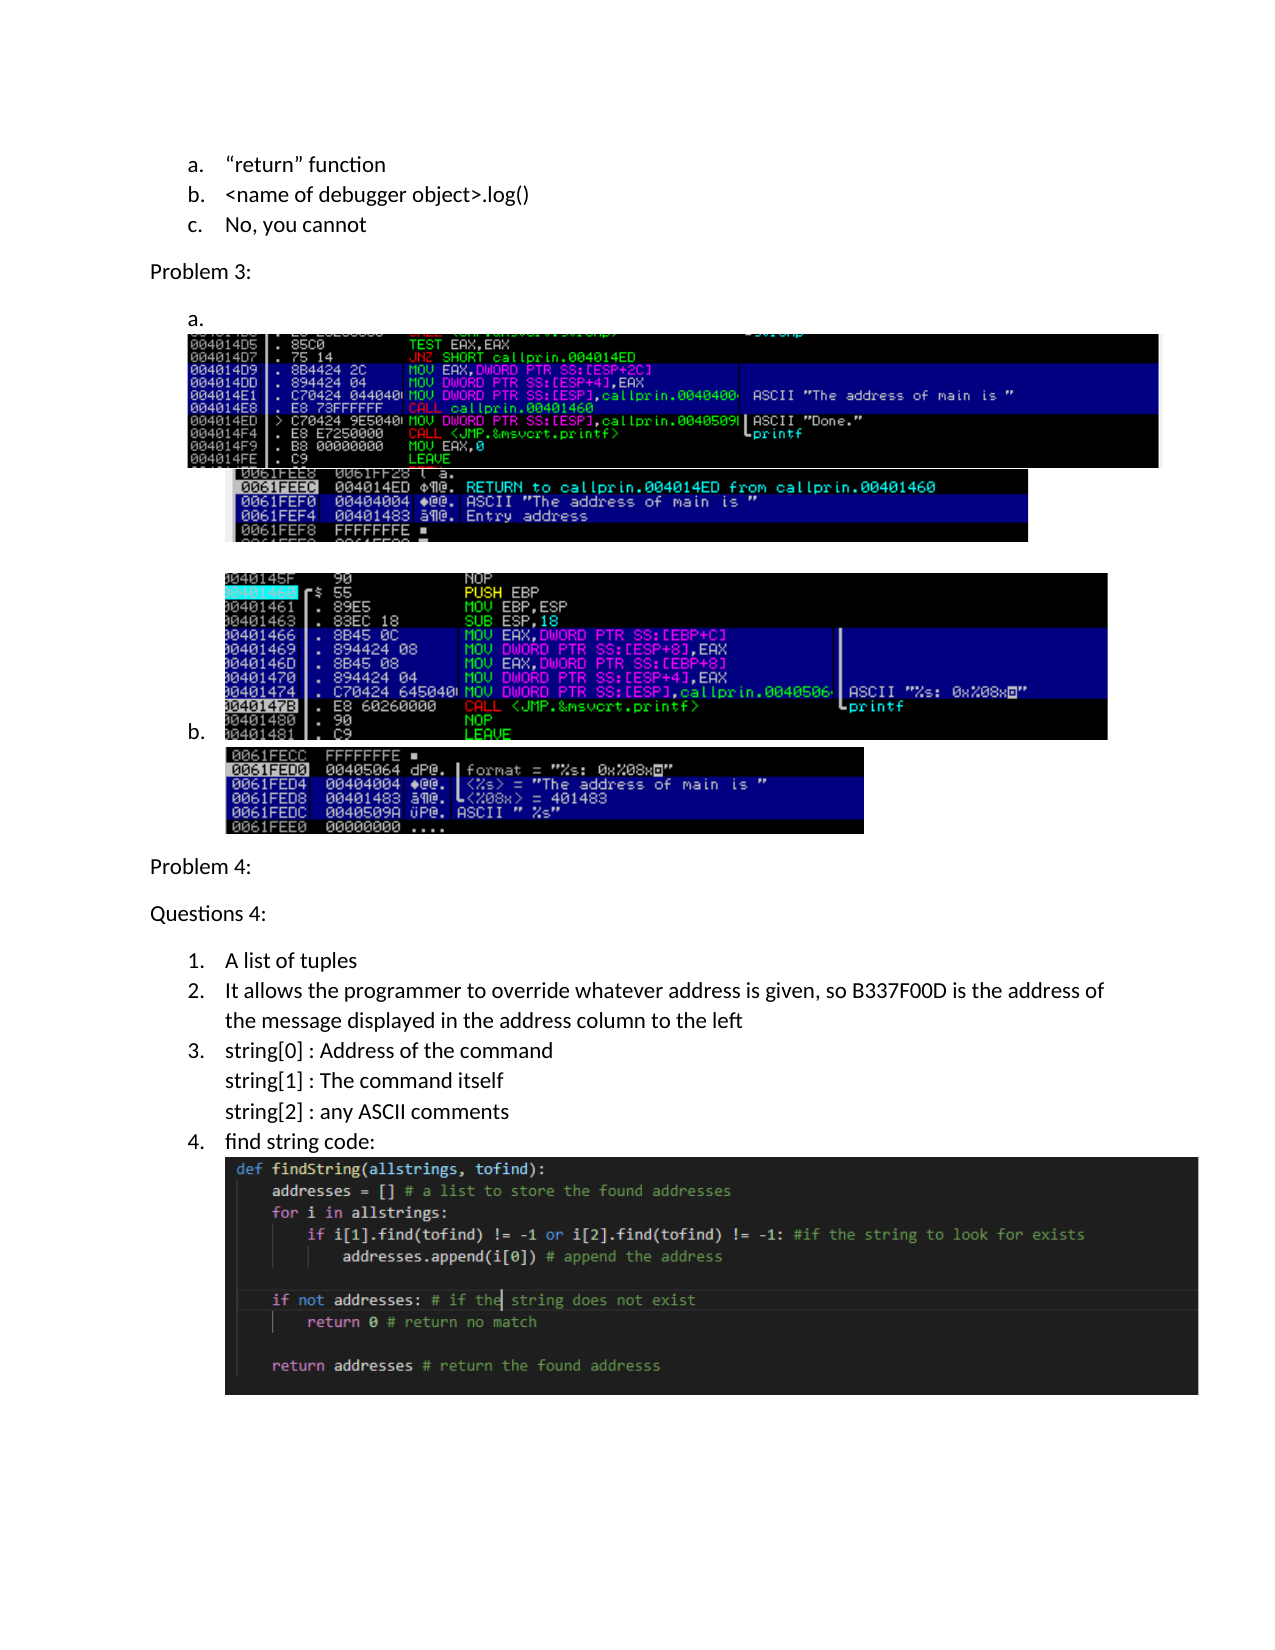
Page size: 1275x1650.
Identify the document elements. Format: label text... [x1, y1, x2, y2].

list No, you cannot [187, 210, 1125, 238]
picture [225, 469, 1029, 542]
text Questions 4: [150, 899, 1125, 927]
picture [187, 334, 1163, 468]
list A list of tuples [187, 946, 1125, 974]
picture [225, 573, 1108, 740]
text Problem 4: [150, 852, 1125, 880]
list find string code: [187, 1127, 1125, 1155]
picture [225, 747, 864, 834]
list string[0] : Address of the command [187, 1036, 1125, 1064]
picture [225, 1157, 1199, 1395]
text Problem 3: [150, 257, 1125, 285]
list It allows the programmer to override whatever address is given, so B337F00D is the address of the message displayed in the address column to the left [187, 976, 1125, 1034]
list string[1] : The command itself [225, 1067, 1125, 1094]
list “return” function [187, 150, 1125, 178]
list <name of debugger object>.log() [187, 180, 1125, 208]
list string[2] : any ASCII comments [225, 1097, 1125, 1125]
